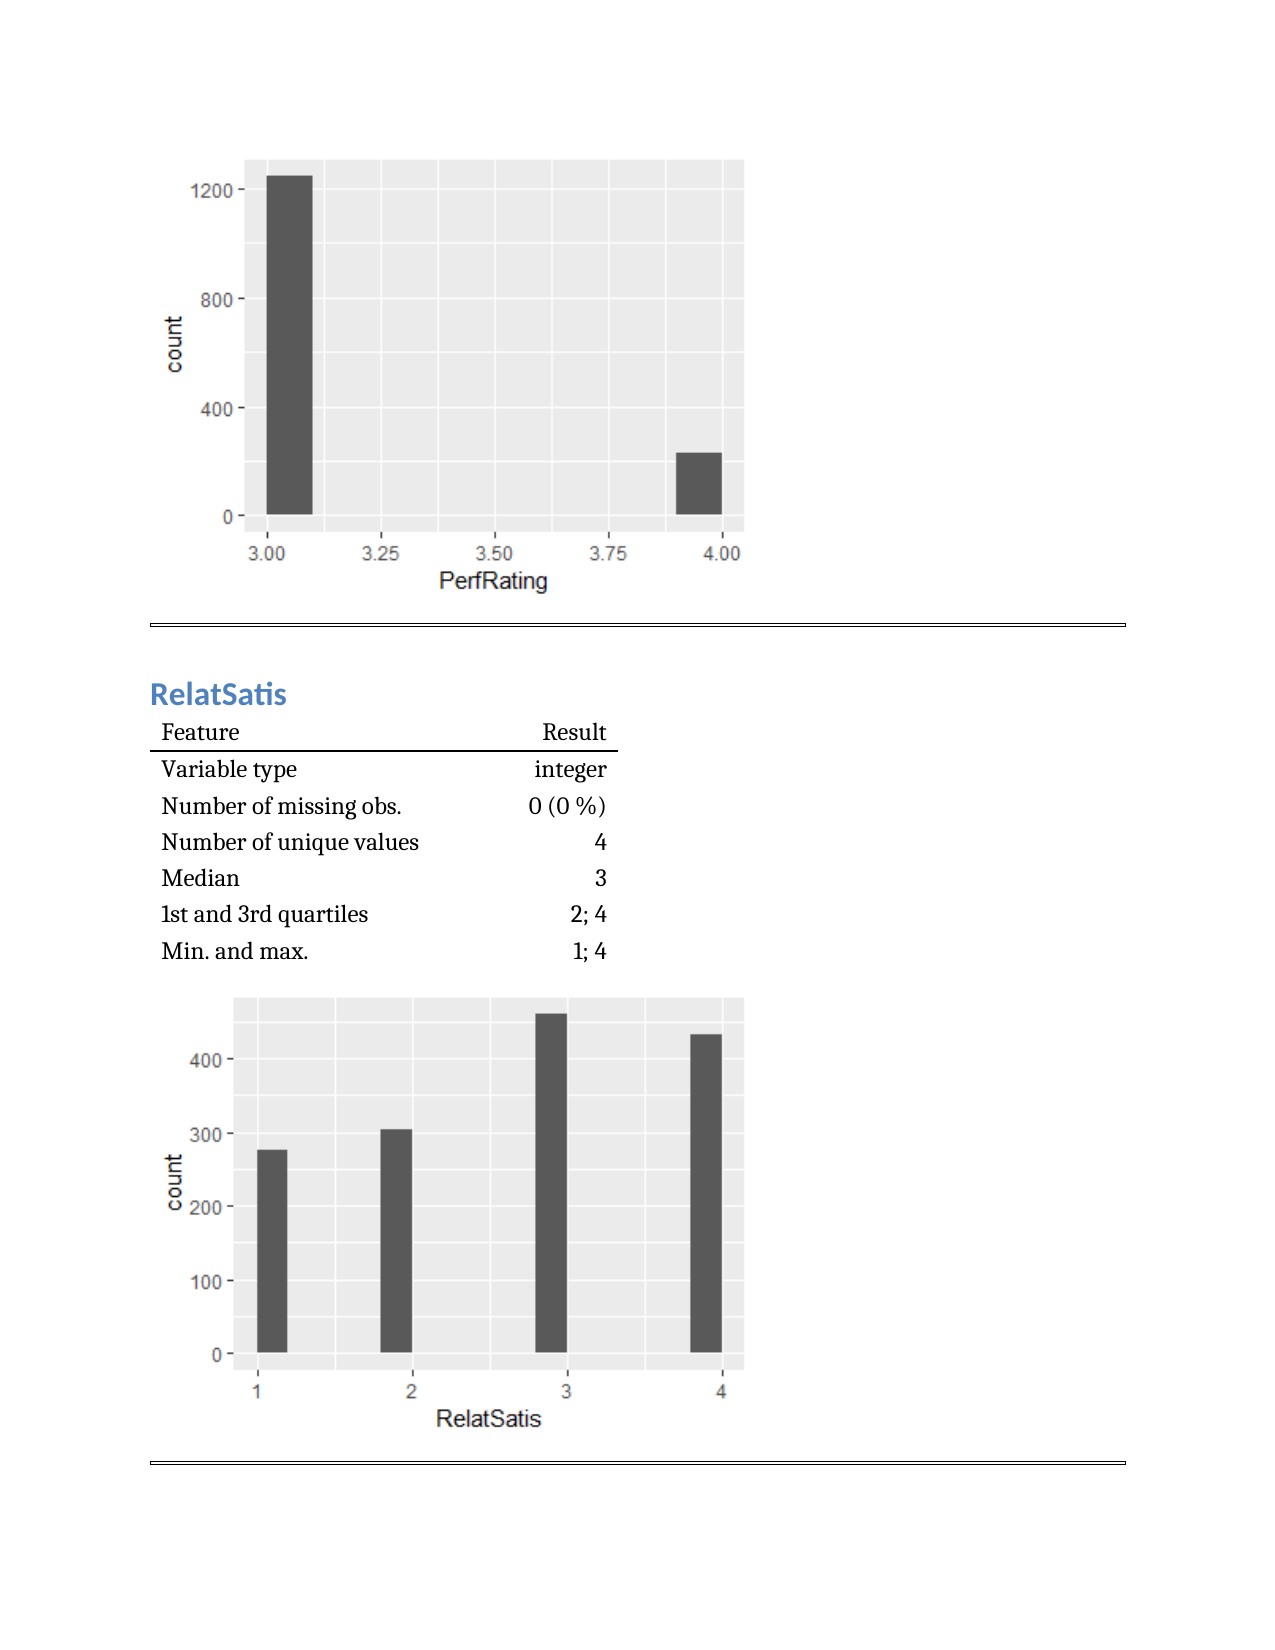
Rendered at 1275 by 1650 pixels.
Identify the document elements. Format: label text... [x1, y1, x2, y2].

picture [150, 987, 757, 1443]
table_cell Median [150, 860, 496, 897]
table_cell Variable type [150, 752, 496, 788]
subtitle RelatSatis [150, 673, 1125, 714]
table_cell 1; 4 [496, 933, 618, 969]
table_cell 0 (0 %) [496, 788, 618, 824]
table_cell 3 [496, 860, 618, 897]
picture [150, 150, 757, 605]
table_cell Number of missing obs. [150, 788, 496, 824]
table_cell Min. and max. [150, 933, 496, 969]
table_header Result [496, 714, 618, 750]
table_header Feature [150, 714, 496, 750]
table_cell 4 [496, 824, 618, 860]
table_cell integer [496, 752, 618, 788]
table_cell 1st and 3rd quartiles [150, 897, 496, 933]
table_cell 2; 4 [496, 897, 618, 933]
table_cell Number of unique values [150, 824, 496, 860]
